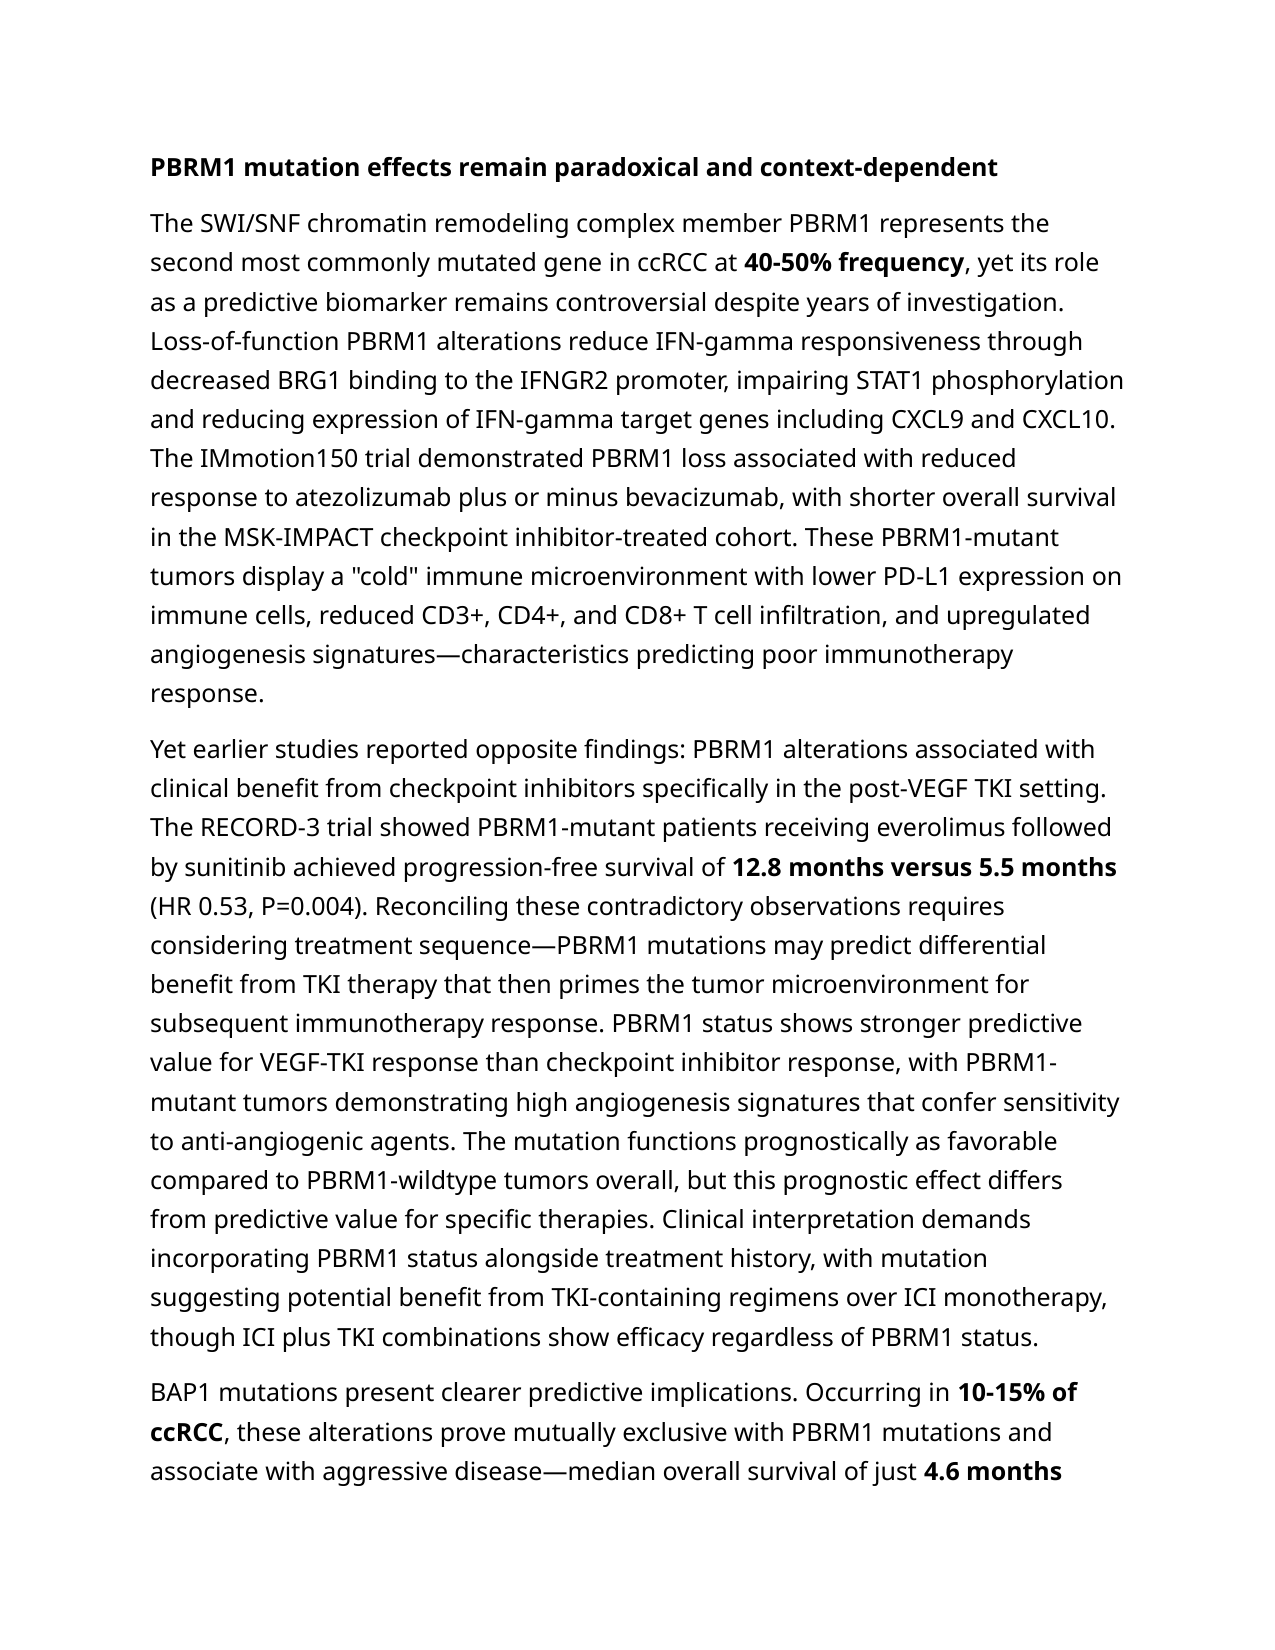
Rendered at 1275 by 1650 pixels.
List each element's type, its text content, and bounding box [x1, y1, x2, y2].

text Yet earlier studies reported opposite findings: PBRM1 alterations associated with clinical benefit from checkpoint inhibitors specifically in the post-VEGF TKI setting. The RECORD-3 trial showed PBRM1-mutant patients receiving everolimus followed by sunitinib achieved progression-free survival of 12.8 months versus 5.5 months (HR 0.53, P=0.004). Reconciling these contradictory observations requires considering treatment sequence—PBRM1 mutations may predict differential benefit from TKI therapy that then primes the tumor microenvironment for subsequent immunotherapy response. PBRM1 status shows stronger predictive value for VEGF-TKI response than checkpoint inhibitor response, with PBRM1-mutant tumors demonstrating high angiogenesis signatures that confer sensitivity to anti-angiogenic agents. The mutation functions prognostically as favorable compared to PBRM1-wildtype tumors overall, but this prognostic effect differs from predictive value for specific therapies. Clinical interpretation demands incorporating PBRM1 status alongside treatment history, with mutation suggesting potential benefit from TKI-containing regimens over ICI monotherapy, though ICI plus TKI combinations show efficacy regardless of PBRM1 status. [150, 732, 1125, 1353]
text The SWI/SNF chromatin remodeling complex member PBRM1 represents the second most commonly mutated gene in ccRCC at 40-50% frequency, yet its role as a predictive biomarker remains controversial despite years of investigation. Loss-of-function PBRM1 alterations reduce IFN-gamma responsiveness through decreased BRG1 binding to the IFNGR2 promoter, impairing STAT1 phosphorylation and reducing expression of IFN-gamma target genes including CXCL9 and CXCL10. The IMmotion150 trial demonstrated PBRM1 loss associated with reduced response to atezolizumab plus or minus bevacizumab, with shorter overall survival in the MSK-IMPACT checkpoint inhibitor-treated cohort. These PBRM1-mutant tumors display a "cold" immune microenvironment with lower PD-L1 expression on immune cells, reduced CD3+, CD4+, and CD8+ T cell infiltration, and upregulated angiogenesis signatures—characteristics predicting poor immunotherapy response. [150, 206, 1125, 710]
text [150, 1375, 1125, 1487]
text PBRM1 mutation effects remain paradoxical and context-dependent [150, 150, 1125, 184]
